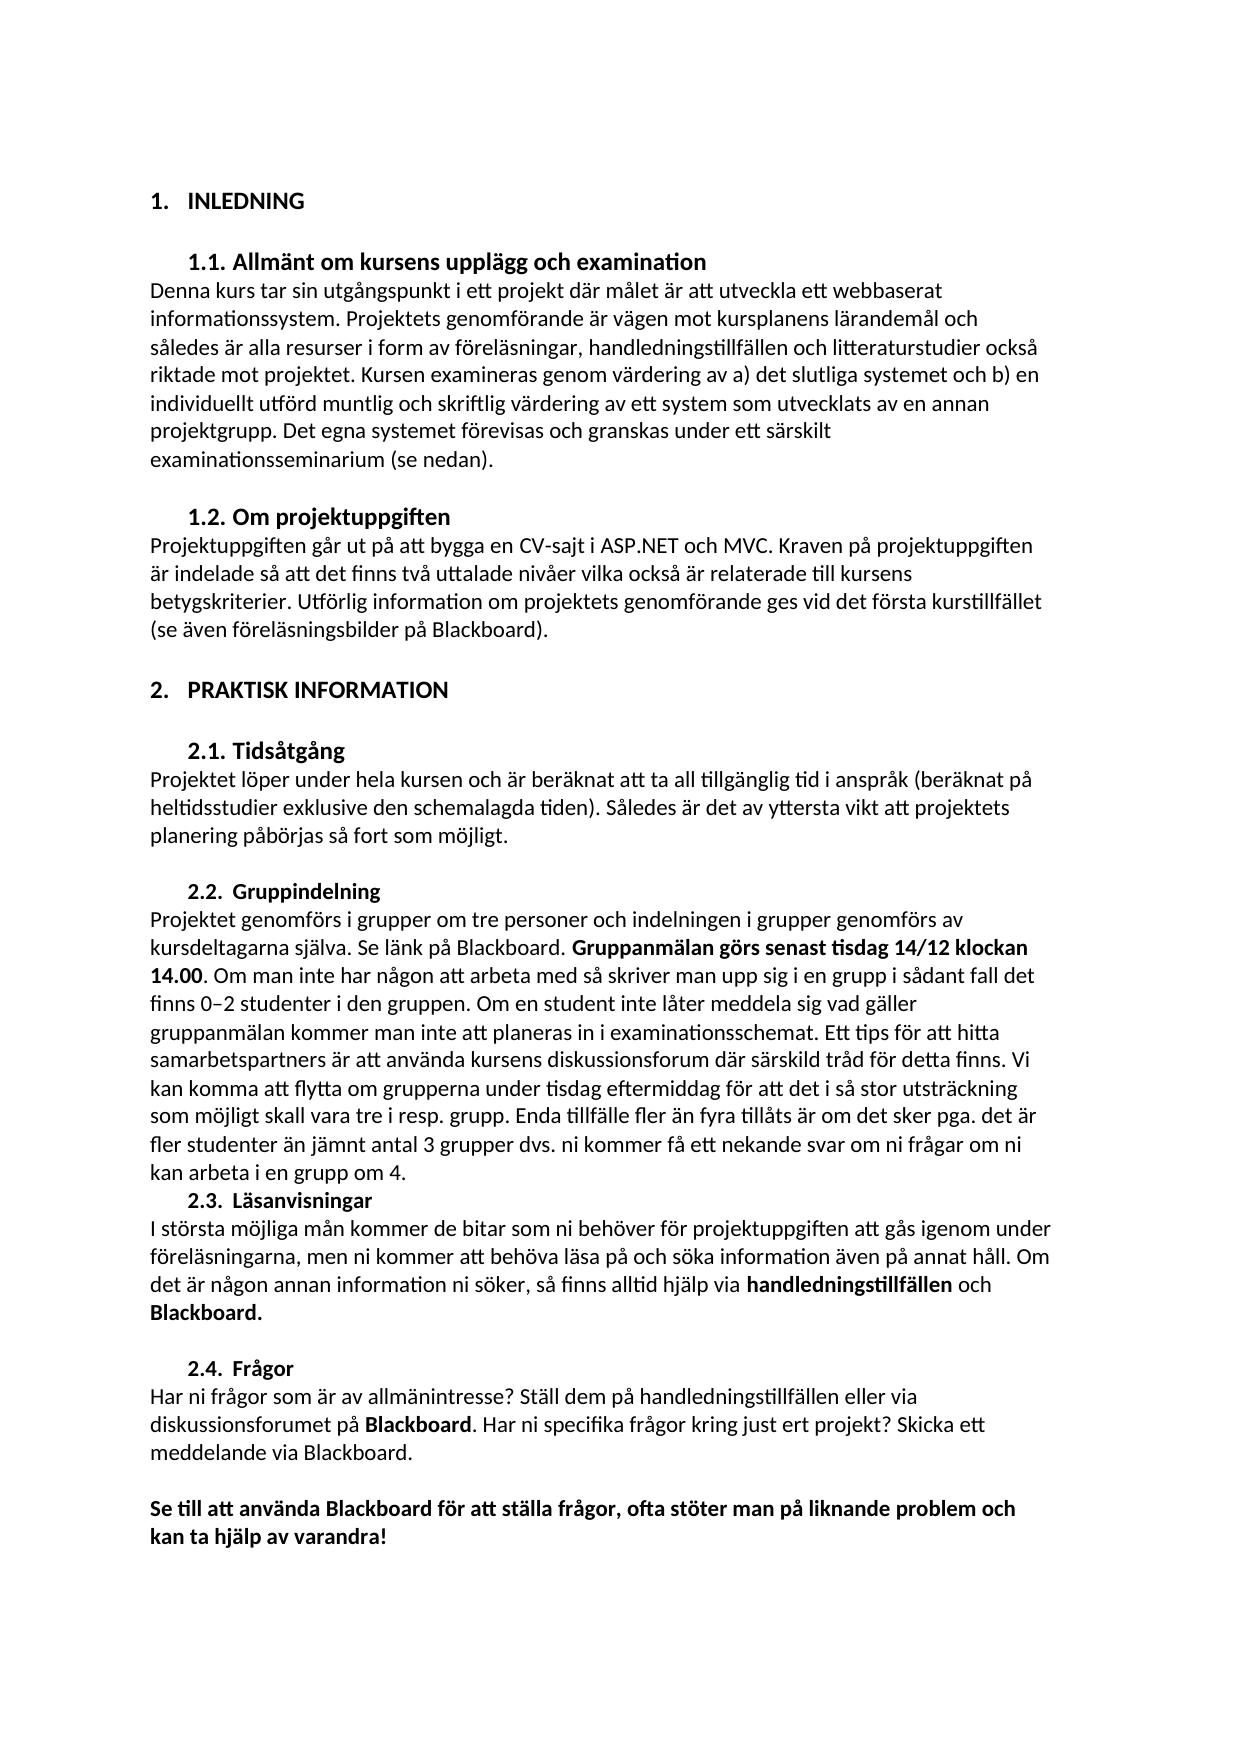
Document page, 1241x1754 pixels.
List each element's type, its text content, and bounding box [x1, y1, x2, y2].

list INLEDNING [150, 185, 1090, 216]
list Gruppindelning [187, 877, 1053, 906]
list Om projektuppgiften [187, 501, 1090, 531]
list Frågor [187, 1354, 1053, 1382]
list PRAKTISK INFORMATION [150, 674, 1090, 704]
text Se till att använda Blackboard för att ställa frågor, ofta stöter man på liknande problem och kan ta hjälp av varandra! [150, 1494, 1053, 1550]
list Allmänt om kursens upplägg och examination [187, 246, 1090, 277]
text Har ni frågor som är av allmänintresse? Ställ dem på handledningstillfällen eller via diskussionsforumet på Blackboard. Har ni specifika frågor kring just ert projekt? Skicka ett meddelande via Blackboard. [150, 1382, 1053, 1466]
text I största möjliga mån kommer de bitar som ni behöver för projektuppgiften att gås igenom under föreläsningarna, men ni kommer att behöva läsa på och söka information även på annat håll. Om det är någon annan information ni söker, så finns alltid hjälp via handledningstillfällen och Blackboard. [150, 1214, 1053, 1326]
text Projektet löper under hela kursen och är beräknat att ta all tillgänglig tid i anspråk (beräknat på heltidsstudier exklusive den schemalagda tiden). Således är det av yttersta vikt att projektets planering påbörjas så fort som möjligt. [150, 765, 1053, 849]
list Läsanvisningar [187, 1186, 1053, 1214]
text Projektet genomförs i grupper om tre personer och indelningen i grupper genomförs av kursdeltagarna själva. Se länk på Blackboard. Gruppanmälan görs senast tisdag 14/12 klockan 14.00. Om man inte har någon att arbeta med så skriver man upp sig i en grupp i sådant fall det finns 0–2 studenter i den gruppen. Om en student inte låter meddela sig vad gäller gruppanmälan kommer man inte att planeras in i examinationsschemat. Ett tips för att hitta samarbetspartners är att använda kursens diskussionsforum där särskild tråd för detta finns. Vi kan komma att flytta om grupperna under tisdag eftermiddag för att det i så stor utsträckning som möjligt skall vara tre i resp. grupp. Enda tillfälle fler än fyra tillåts är om det sker pga. det är fler studenter än jämnt antal 3 grupper dvs. ni kommer få ett nekande svar om ni frågar om ni kan arbeta i en grupp om 4. [150, 906, 1053, 1186]
text Denna kurs tar sin utgångspunkt i ett projekt där målet är att utveckla ett webbaserat informationssystem. Projektets genomförande är vägen mot kursplanens lärandemål och således är alla resurser i form av föreläsningar, handledningstillfällen och litteraturstudier också riktade mot projektet. Kursen examineras genom värdering av a) det slutliga systemet och b) en individuellt utförd muntlig och skriftlig värdering av ett system som utvecklats av en annan projektgrupp. Det egna systemet förevisas och granskas under ett särskilt examinationsseminarium (se nedan). [150, 277, 1053, 473]
text Projektuppgiften går ut på att bygga en CV-sajt i ASP.NET och MVC. Kraven på projektuppgiften är indelade så att det finns två uttalade nivåer vilka också är relaterade till kursens betygskriterier. Utförlig information om projektets genomförande ges vid det första kurstillfället (se även föreläsningsbilder på Blackboard). [150, 531, 1053, 643]
list Tidsåtgång [187, 735, 1090, 765]
